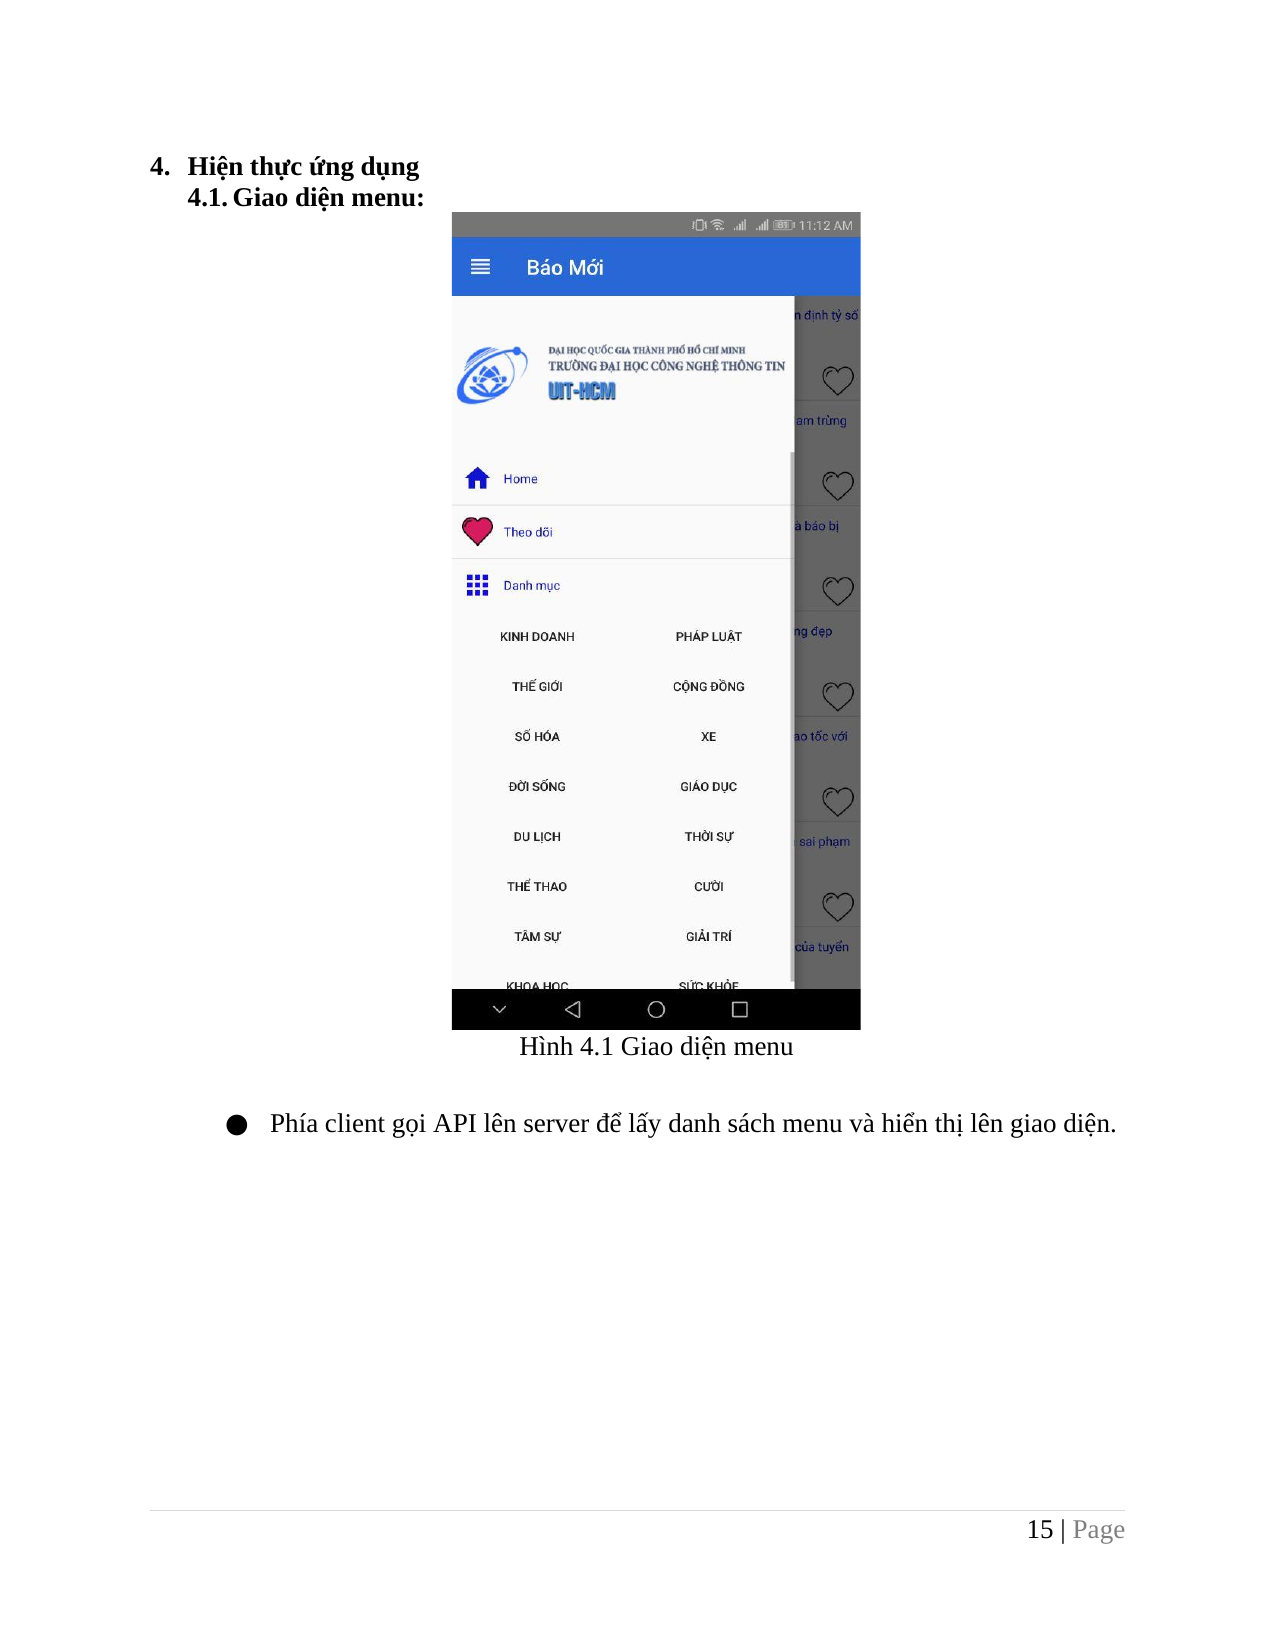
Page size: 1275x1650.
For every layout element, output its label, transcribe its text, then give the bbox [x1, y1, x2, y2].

list Hiện thực ứng dụng [150, 150, 1125, 181]
list Giao diện menu: [187, 181, 1125, 212]
picture [451, 212, 861, 1030]
list Phía client gọi API lên server để lấy danh sách menu và hiển thị lên giao diện. [225, 1092, 1125, 1148]
text Hình 4.1 Giao diện menu [187, 1030, 1125, 1061]
